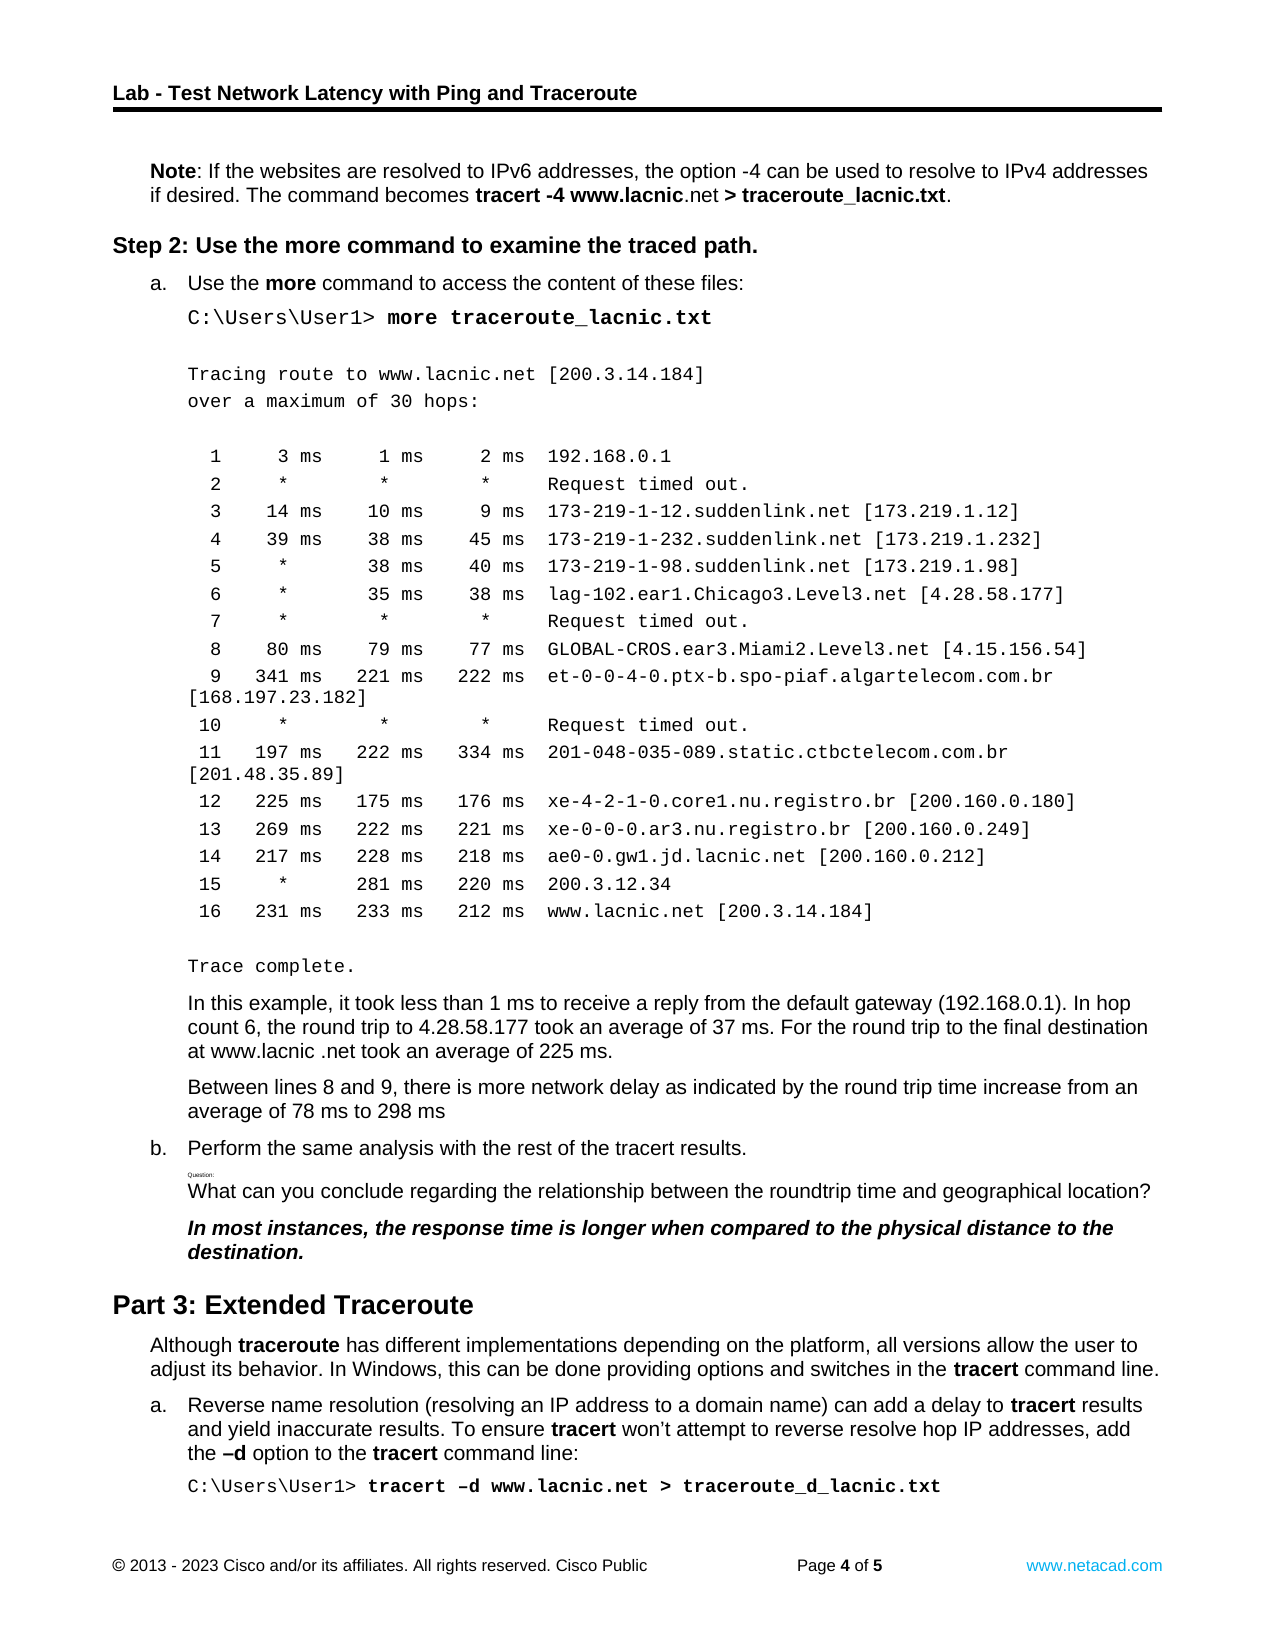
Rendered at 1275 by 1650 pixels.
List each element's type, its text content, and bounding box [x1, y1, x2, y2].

text In this example, it took less than 1 ms to receive a reply from the default gateway (192.168.0.1). In hop count 6, the round trip to 4.28.58.177 took an average of 37 ms. For the round trip to the final destination at www.lacnic .net took an average of 225 ms. [187, 991, 1162, 1063]
text 15 * 281 ms 220 ms 200.3.12.34 [187, 874, 1162, 896]
text 2 * * * Request timed out. [187, 474, 1162, 496]
text 7 * * * Request timed out. [187, 612, 1162, 633]
text In most instances, the response time is longer when compared to the physical distance to the destination. [187, 1216, 1162, 1264]
text What can you conclude regarding the relationship between the roundtrip time and geographical location? [187, 1179, 1162, 1203]
text Trace complete. [187, 957, 1162, 978]
text 11 197 ms 222 ms 334 ms 201-048-035-089.static.ctbctelecom.com.br [201.48.35.89] [187, 743, 1162, 786]
text over a maximum of 30 hops: [187, 392, 1162, 413]
text 8 80 ms 79 ms 77 ms GLOBAL-CROS.ear3.Miami2.Level3.net [4.15.156.54] [187, 639, 1162, 661]
text 9 341 ms 221 ms 222 ms et-0-0-4-0.ptx-b.spo-piaf.algartelecom.com.br [168.197.23.182] [187, 667, 1162, 709]
text 4 39 ms 38 ms 45 ms 173-219-1-232.suddenlink.net [173.219.1.232] [187, 529, 1162, 551]
text Perform the same analysis with the rest of the tracert results. [150, 1136, 1162, 1159]
text C:\Users\User1> more traceroute_lacnic.txt [187, 307, 1162, 331]
text C:\Users\User1> tracert –d www.lacnic.net > traceroute_d_lacnic.txt [187, 1477, 1162, 1498]
text Note: If the websites are resolved to IPv6 addresses, the option -4 can be used to resolve to IPv4 addresses if desired. The command becomes tracert -4 www.lacnic.net > traceroute_lacnic.txt. [150, 159, 1162, 207]
text 12 225 ms 175 ms 176 ms xe-4-2-1-0.core1.nu.registro.br [200.160.0.180] [187, 792, 1162, 813]
text Tracing route to www.lacnic.net [200.3.14.184] [187, 364, 1162, 386]
text Reverse name resolution (resolving an IP address to a domain name) can add a delay to tracert results and yield inaccurate results. To ensure tracert won’t attempt to reverse resolve hop IP addresses, add the –d option to the tracert command line: [150, 1393, 1162, 1465]
subtitle Extended Traceroute [112, 1289, 1162, 1320]
text 1 3 ms 1 ms 2 ms 192.168.0.1 [187, 447, 1162, 468]
text 13 269 ms 222 ms 221 ms xe-0-0-0.ar3.nu.registro.br [200.160.0.249] [187, 819, 1162, 841]
text Although traceroute has different implementations depending on the platform, all versions allow the user to adjust its behavior. In Windows, this can be done providing options and switches in the tracert command line. [150, 1332, 1162, 1380]
text 6 * 35 ms 38 ms lag-102.ear1.Chicago3.Level3.net [4.28.58.177] [187, 584, 1162, 606]
text 16 231 ms 233 ms 212 ms www.lacnic.net [200.3.14.184] [187, 902, 1162, 923]
text 3 14 ms 10 ms 9 ms 173-219-1-12.suddenlink.net [173.219.1.12] [187, 502, 1162, 523]
text 14 217 ms 228 ms 218 ms ae0-0.gw1.jd.lacnic.net [200.160.0.212] [187, 847, 1162, 868]
text Use the more command to access the content of these files: [150, 271, 1162, 295]
text 10 * * * Request timed out. [187, 716, 1162, 737]
text 5 * 38 ms 40 ms 173-219-1-98.suddenlink.net [173.219.1.98] [187, 557, 1162, 578]
text Between lines 8 and 9, there is more network delay as indicated by the round trip time increase from an average of 78 ms to 298 ms [187, 1075, 1162, 1123]
subtitle Use the more command to examine the traced path. [112, 232, 1162, 258]
